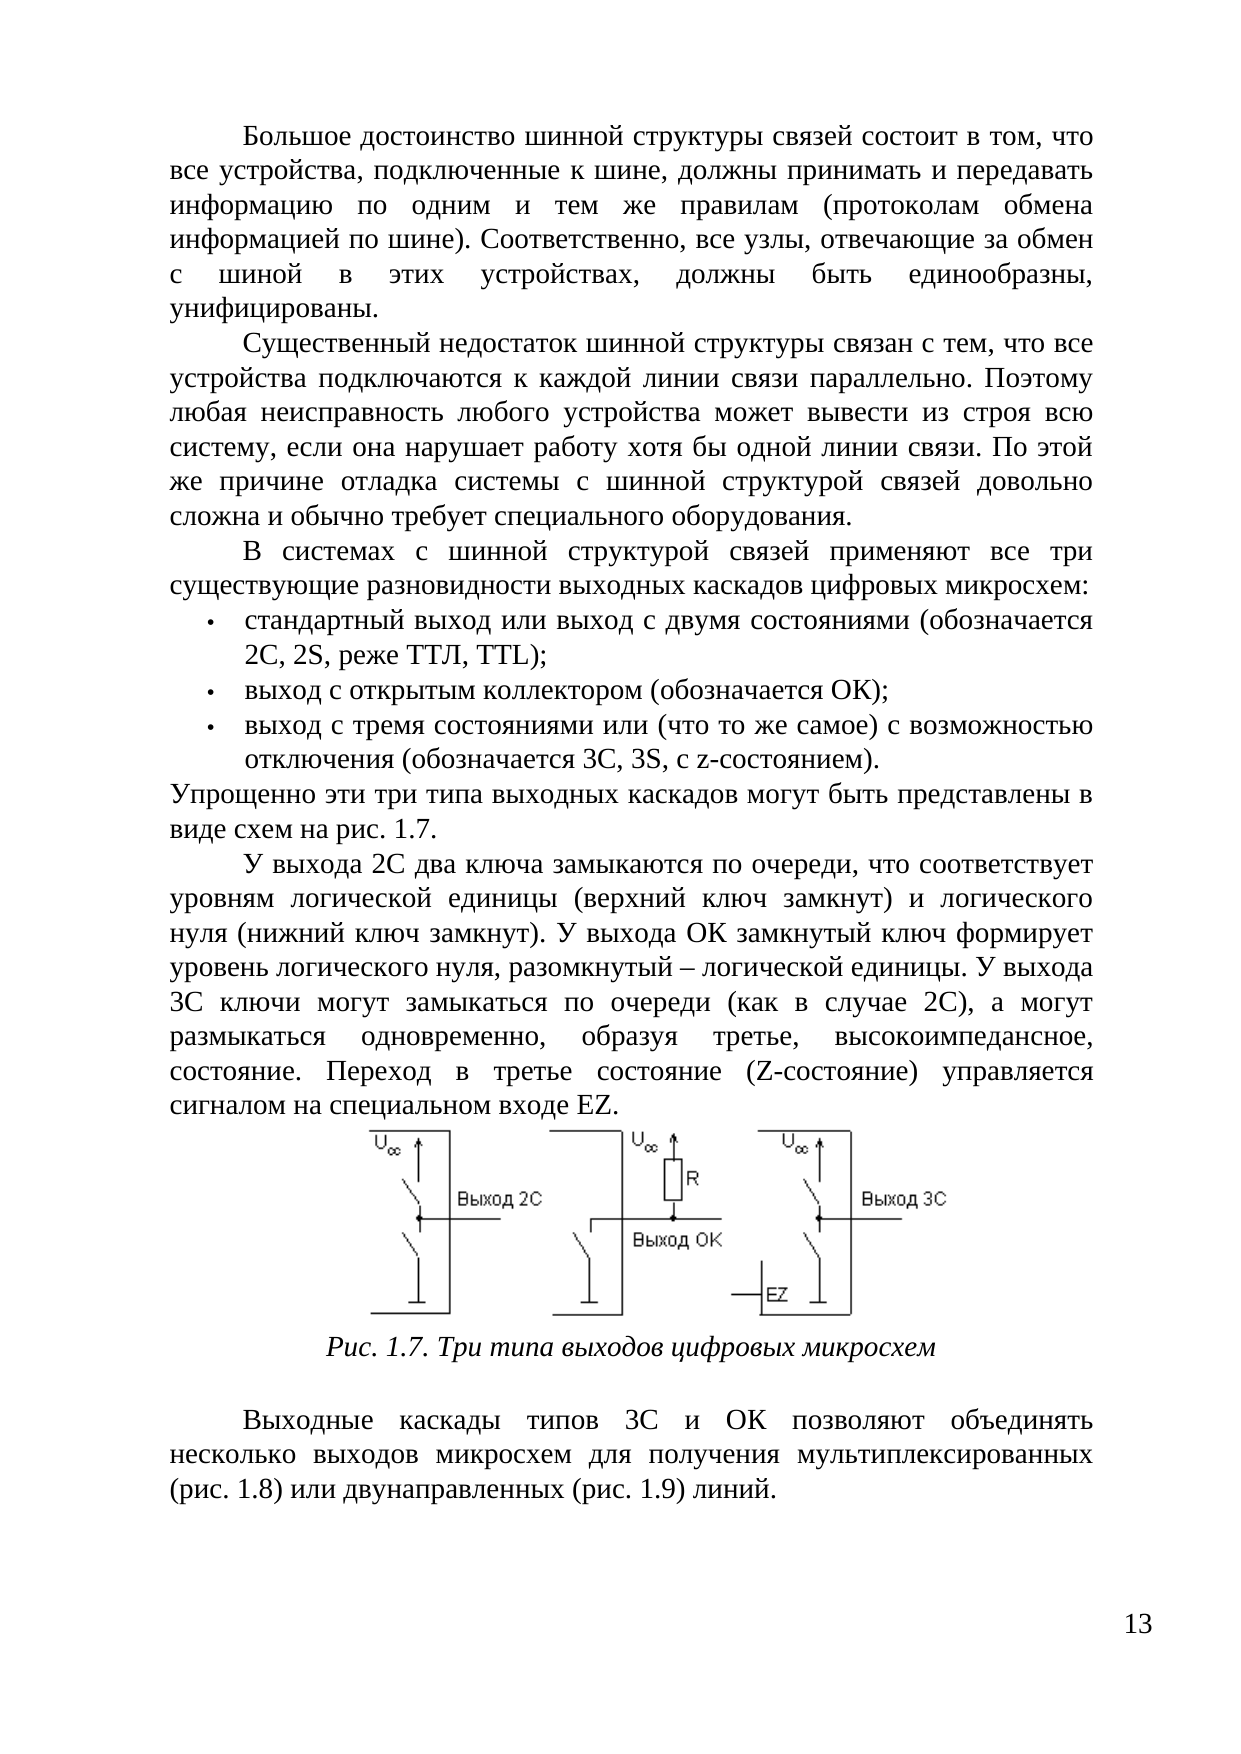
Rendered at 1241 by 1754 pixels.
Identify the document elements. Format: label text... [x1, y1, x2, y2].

text Упрощенно эти три типа выходных каскадов могут быть представлены в виде схем на рис. 1.7. [169, 776, 1094, 844]
text Рис. 1.7. Три типа выходов цифровых микросхем [192, 1329, 1070, 1363]
text У выхода 2С два ключа замыкаются по очереди, что соответствует уровням логической единицы (верхний ключ замкнут) и логического нуля (нижний ключ замкнут). У выхода ОК замкнутый ключ формирует уровень логического нуля, разомкнутый – логической единицы. У выхода 3С ключи могут замыкаться по очереди (как в случае 2С), а могут размыкаться одновременно, образуя третье, высокоимпедансное, состояние. Переход в третье состояние (Z-состояние) управляется сигналом на специальном входе EZ. [169, 846, 1094, 1121]
text Большое достоинство шинной структуры связей состоит в том, что все устройства, подключенные к шине, должны принимать и передавать информацию по одним и тем же правилам (протоколам обмена информацией по шине). Соответственно, все узлы, отвечающие за обмен с шиной в этих устройствах, должны быть единообразны, унифицированы. [169, 118, 1094, 324]
text В системах с шинной структурой связей применяют все три существующие разновидности выходных каскадов цифровых микросхем: [169, 533, 1094, 601]
text Выходные каскады типов 3С и ОК позволяют объединять несколько выходов микросхем для получения мультиплексированных (рис. 1.8) или двунаправленных (рис. 1.9) линий. [169, 1402, 1094, 1504]
list выход с открытым коллектором (обозначается ОК); [207, 672, 1094, 705]
text Существенный недостаток шинной структуры связан с тем, что все устройства подключаются к каждой линии связи параллельно. Поэтому любая неисправность любого устройства может вывести из строя всю систему, если она нарушает работу хотя бы одной линии связи. По этой же причине отладка системы с шинной структурой связей довольно сложна и обычно требует специального оборудования. [169, 325, 1094, 531]
picture [360, 1122, 953, 1327]
list выход с тремя состояниями или (что то же самое) с возможностью отключения (обозначается 3С, 3S, с z-состоянием). [207, 707, 1094, 775]
list стандартный выход или выход с двумя состояниями (обозначается 2С, 2S, реже ТТЛ, TTL); [207, 602, 1094, 670]
